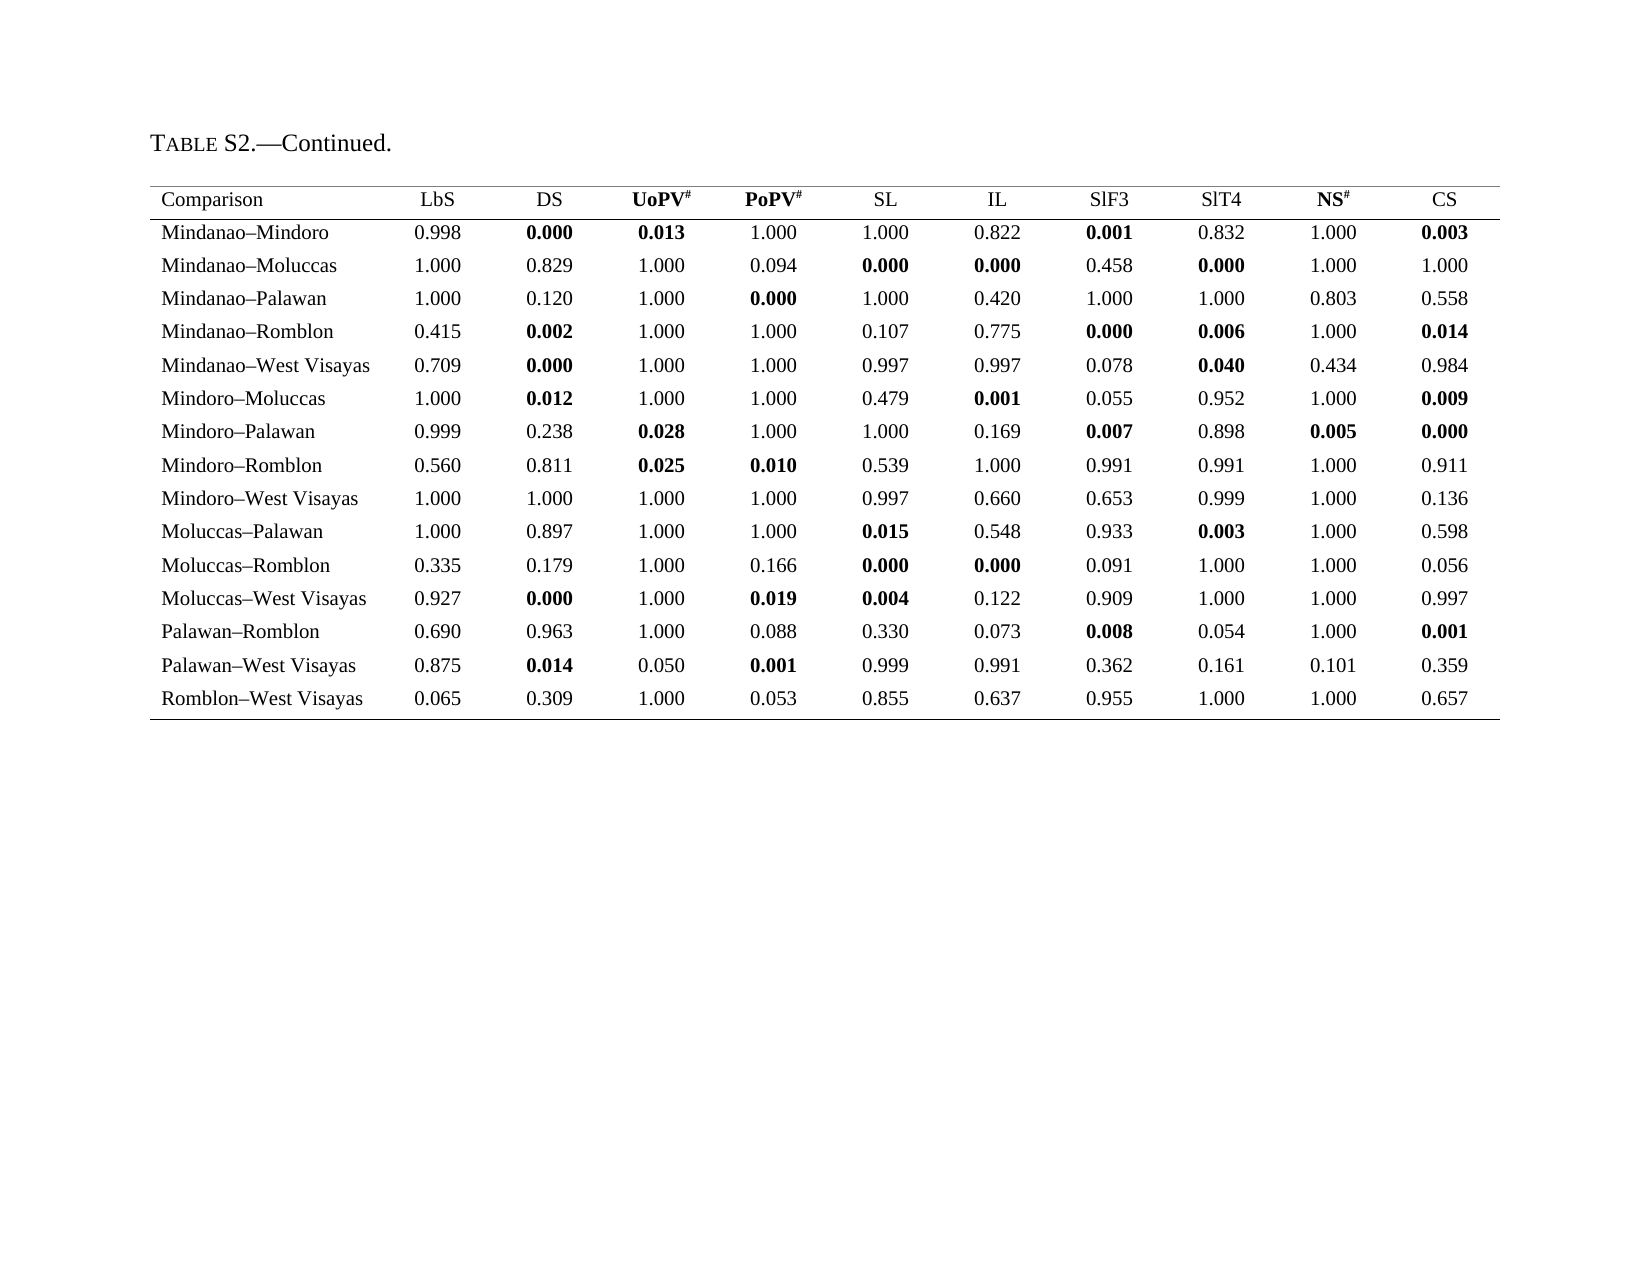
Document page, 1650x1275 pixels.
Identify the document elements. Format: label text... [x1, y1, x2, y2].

table_cell 0.000 [1389, 419, 1500, 453]
table_cell 0.001 [1053, 220, 1165, 253]
table_cell 0.558 [1389, 286, 1500, 319]
table_cell 1.000 [718, 486, 829, 519]
table_header IL [941, 187, 1053, 219]
table_cell 1.000 [605, 486, 717, 519]
table_cell Mindanao–West Visayas [150, 353, 381, 386]
table_cell Mindanao–Moluccas [150, 253, 381, 286]
table_cell 1.000 [605, 586, 717, 619]
table_cell 0.010 [718, 453, 829, 486]
table_cell 0.009 [1389, 386, 1500, 419]
table_cell 0.012 [494, 386, 605, 419]
table_cell 0.065 [381, 686, 493, 719]
table_cell 1.000 [1277, 519, 1389, 553]
table_cell 1.000 [605, 319, 717, 353]
table_cell 1.000 [1277, 386, 1389, 419]
table_cell 0.056 [1389, 553, 1500, 586]
table_cell 0.660 [941, 486, 1053, 519]
table_cell 0.050 [605, 653, 717, 686]
table_cell 0.001 [1389, 619, 1500, 653]
table_cell 0.829 [494, 253, 605, 286]
table_cell 0.362 [1053, 653, 1165, 686]
table_cell 0.832 [1165, 220, 1277, 253]
table_header UoPV# [605, 187, 717, 219]
table_cell 1.000 [1277, 619, 1389, 653]
table_cell 0.025 [605, 453, 717, 486]
table_cell 0.653 [1053, 486, 1165, 519]
table_cell 0.909 [1053, 586, 1165, 619]
table_cell 0.997 [829, 353, 941, 386]
table_cell 0.875 [381, 653, 493, 686]
table_cell 1.000 [381, 386, 493, 419]
table_cell 0.013 [605, 220, 717, 253]
table_cell 1.000 [1165, 553, 1277, 586]
table_cell 0.078 [1053, 353, 1165, 386]
table_cell 0.053 [718, 686, 829, 719]
table_header Comparison [150, 187, 381, 219]
table_cell 0.040 [1165, 353, 1277, 386]
table_cell 0.166 [718, 553, 829, 586]
table_cell 1.000 [1277, 319, 1389, 353]
table_cell 1.000 [381, 286, 493, 319]
table_cell 1.000 [381, 486, 493, 519]
table_cell 0.690 [381, 619, 493, 653]
table_cell 0.991 [941, 653, 1053, 686]
table_cell 0.000 [718, 286, 829, 319]
table_cell 0.458 [1053, 253, 1165, 286]
table_cell 0.999 [1165, 486, 1277, 519]
table_cell 0.637 [941, 686, 1053, 719]
table_cell 0.775 [941, 319, 1053, 353]
table_cell 0.803 [1277, 286, 1389, 319]
table_cell 1.000 [1277, 686, 1389, 719]
table_cell 0.002 [494, 319, 605, 353]
table_cell 0.000 [829, 553, 941, 586]
table_header CS [1389, 187, 1500, 219]
table_cell 0.963 [494, 619, 605, 653]
table_cell 0.309 [494, 686, 605, 719]
table_cell 0.014 [494, 653, 605, 686]
table_cell 1.000 [1165, 686, 1277, 719]
table_cell 0.120 [494, 286, 605, 319]
table_cell 0.169 [941, 419, 1053, 453]
table_cell 0.000 [494, 586, 605, 619]
table_cell 0.161 [1165, 653, 1277, 686]
table_cell 1.000 [1389, 253, 1500, 286]
table_cell 1.000 [1277, 553, 1389, 586]
table_header SlT4 [1165, 187, 1277, 219]
table_cell 0.479 [829, 386, 941, 419]
table_cell 0.054 [1165, 619, 1277, 653]
table_cell 0.420 [941, 286, 1053, 319]
table_cell 0.019 [718, 586, 829, 619]
table_cell Moluccas–Romblon [150, 553, 381, 586]
table_cell 0.000 [941, 553, 1053, 586]
table_cell 0.003 [1389, 220, 1500, 253]
table_cell 0.997 [829, 486, 941, 519]
table_cell 0.179 [494, 553, 605, 586]
table_cell 1.000 [381, 519, 493, 553]
table_cell 0.003 [1165, 519, 1277, 553]
table_cell 1.000 [605, 519, 717, 553]
table_cell 0.028 [605, 419, 717, 453]
table_cell 0.657 [1389, 686, 1500, 719]
table_cell 0.007 [1053, 419, 1165, 453]
table_cell 0.822 [941, 220, 1053, 253]
table_cell 0.107 [829, 319, 941, 353]
table_cell 0.238 [494, 419, 605, 453]
table_cell Moluccas–West Visayas [150, 586, 381, 619]
table_cell 1.000 [605, 386, 717, 419]
table_cell 0.359 [1389, 653, 1500, 686]
table_cell 0.548 [941, 519, 1053, 553]
table_header DS [494, 187, 605, 219]
table_cell 0.006 [1165, 319, 1277, 353]
table_cell 0.709 [381, 353, 493, 386]
table_header LbS [381, 187, 493, 219]
table_cell 0.055 [1053, 386, 1165, 419]
table_cell 1.000 [1165, 286, 1277, 319]
table_header NS# [1277, 187, 1389, 219]
table_header PoPV# [718, 187, 829, 219]
table_cell 0.927 [381, 586, 493, 619]
table_cell 1.000 [381, 253, 493, 286]
table_cell 1.000 [1277, 453, 1389, 486]
table_cell 0.094 [718, 253, 829, 286]
table_cell 0.000 [1165, 253, 1277, 286]
table_cell 0.001 [941, 386, 1053, 419]
table_cell 0.088 [718, 619, 829, 653]
table_cell 1.000 [605, 553, 717, 586]
table_cell 0.000 [494, 220, 605, 253]
table_cell Mindanao–Mindoro [150, 220, 381, 253]
table_cell 1.000 [1277, 486, 1389, 519]
table_cell 1.000 [718, 419, 829, 453]
table_cell 1.000 [605, 253, 717, 286]
table_cell 0.933 [1053, 519, 1165, 553]
table_cell 0.122 [941, 586, 1053, 619]
table_cell Palawan–West Visayas [150, 653, 381, 686]
table_cell 1.000 [1165, 586, 1277, 619]
table_cell 1.000 [605, 686, 717, 719]
table_header SlF3 [1053, 187, 1165, 219]
table_cell 1.000 [605, 619, 717, 653]
table_cell 0.997 [941, 353, 1053, 386]
table_cell 0.004 [829, 586, 941, 619]
table_cell 0.997 [1389, 586, 1500, 619]
table_cell 0.001 [718, 653, 829, 686]
table_cell 0.335 [381, 553, 493, 586]
table_cell 0.005 [1277, 419, 1389, 453]
table_cell 0.539 [829, 453, 941, 486]
table_cell 0.955 [1053, 686, 1165, 719]
table_cell 0.811 [494, 453, 605, 486]
table_cell 1.000 [829, 286, 941, 319]
table_cell 0.598 [1389, 519, 1500, 553]
table_cell 0.991 [1165, 453, 1277, 486]
table_cell Palawan–Romblon [150, 619, 381, 653]
table_cell Mindoro–Palawan [150, 419, 381, 453]
table_cell 0.911 [1389, 453, 1500, 486]
table_cell 1.000 [494, 486, 605, 519]
table_cell 0.999 [829, 653, 941, 686]
table_cell Mindoro–Moluccas [150, 386, 381, 419]
table_cell 1.000 [829, 419, 941, 453]
table_cell 0.015 [829, 519, 941, 553]
table_cell 0.999 [381, 419, 493, 453]
table_cell 1.000 [605, 353, 717, 386]
table_cell 0.091 [1053, 553, 1165, 586]
table_cell 1.000 [1277, 220, 1389, 253]
table_cell 0.008 [1053, 619, 1165, 653]
table_cell Romblon–West Visayas [150, 686, 381, 719]
table_cell 1.000 [718, 386, 829, 419]
table_cell Mindoro–West Visayas [150, 486, 381, 519]
table_cell 0.000 [941, 253, 1053, 286]
table_cell 1.000 [1053, 286, 1165, 319]
table_cell 1.000 [1277, 586, 1389, 619]
table_cell 1.000 [941, 453, 1053, 486]
table_cell 0.952 [1165, 386, 1277, 419]
table_cell Mindanao–Romblon [150, 319, 381, 353]
table_cell 1.000 [829, 220, 941, 253]
table_cell 1.000 [718, 319, 829, 353]
table_cell 0.014 [1389, 319, 1500, 353]
table_cell 0.000 [829, 253, 941, 286]
table_cell 0.073 [941, 619, 1053, 653]
table_cell 1.000 [718, 353, 829, 386]
table_cell 1.000 [718, 519, 829, 553]
table_cell 0.330 [829, 619, 941, 653]
table_cell 0.984 [1389, 353, 1500, 386]
table_cell 0.415 [381, 319, 493, 353]
table_cell Mindanao–Palawan [150, 286, 381, 319]
table_header SL [829, 187, 941, 219]
table_cell 0.991 [1053, 453, 1165, 486]
table_cell 0.897 [494, 519, 605, 553]
table_cell 1.000 [605, 286, 717, 319]
table_cell Mindoro–Romblon [150, 453, 381, 486]
table_cell 0.898 [1165, 419, 1277, 453]
table_cell 0.000 [494, 353, 605, 386]
table_cell 0.101 [1277, 653, 1389, 686]
table_cell 0.434 [1277, 353, 1389, 386]
table_cell 1.000 [1277, 253, 1389, 286]
table_cell 0.560 [381, 453, 493, 486]
text Table S2.—Continued. [150, 128, 1500, 157]
table_cell 0.000 [1053, 319, 1165, 353]
table_cell Moluccas–Palawan [150, 519, 381, 553]
table_cell 0.998 [381, 220, 493, 253]
table_cell 0.136 [1389, 486, 1500, 519]
table_cell 1.000 [718, 220, 829, 253]
table_cell 0.855 [829, 686, 941, 719]
